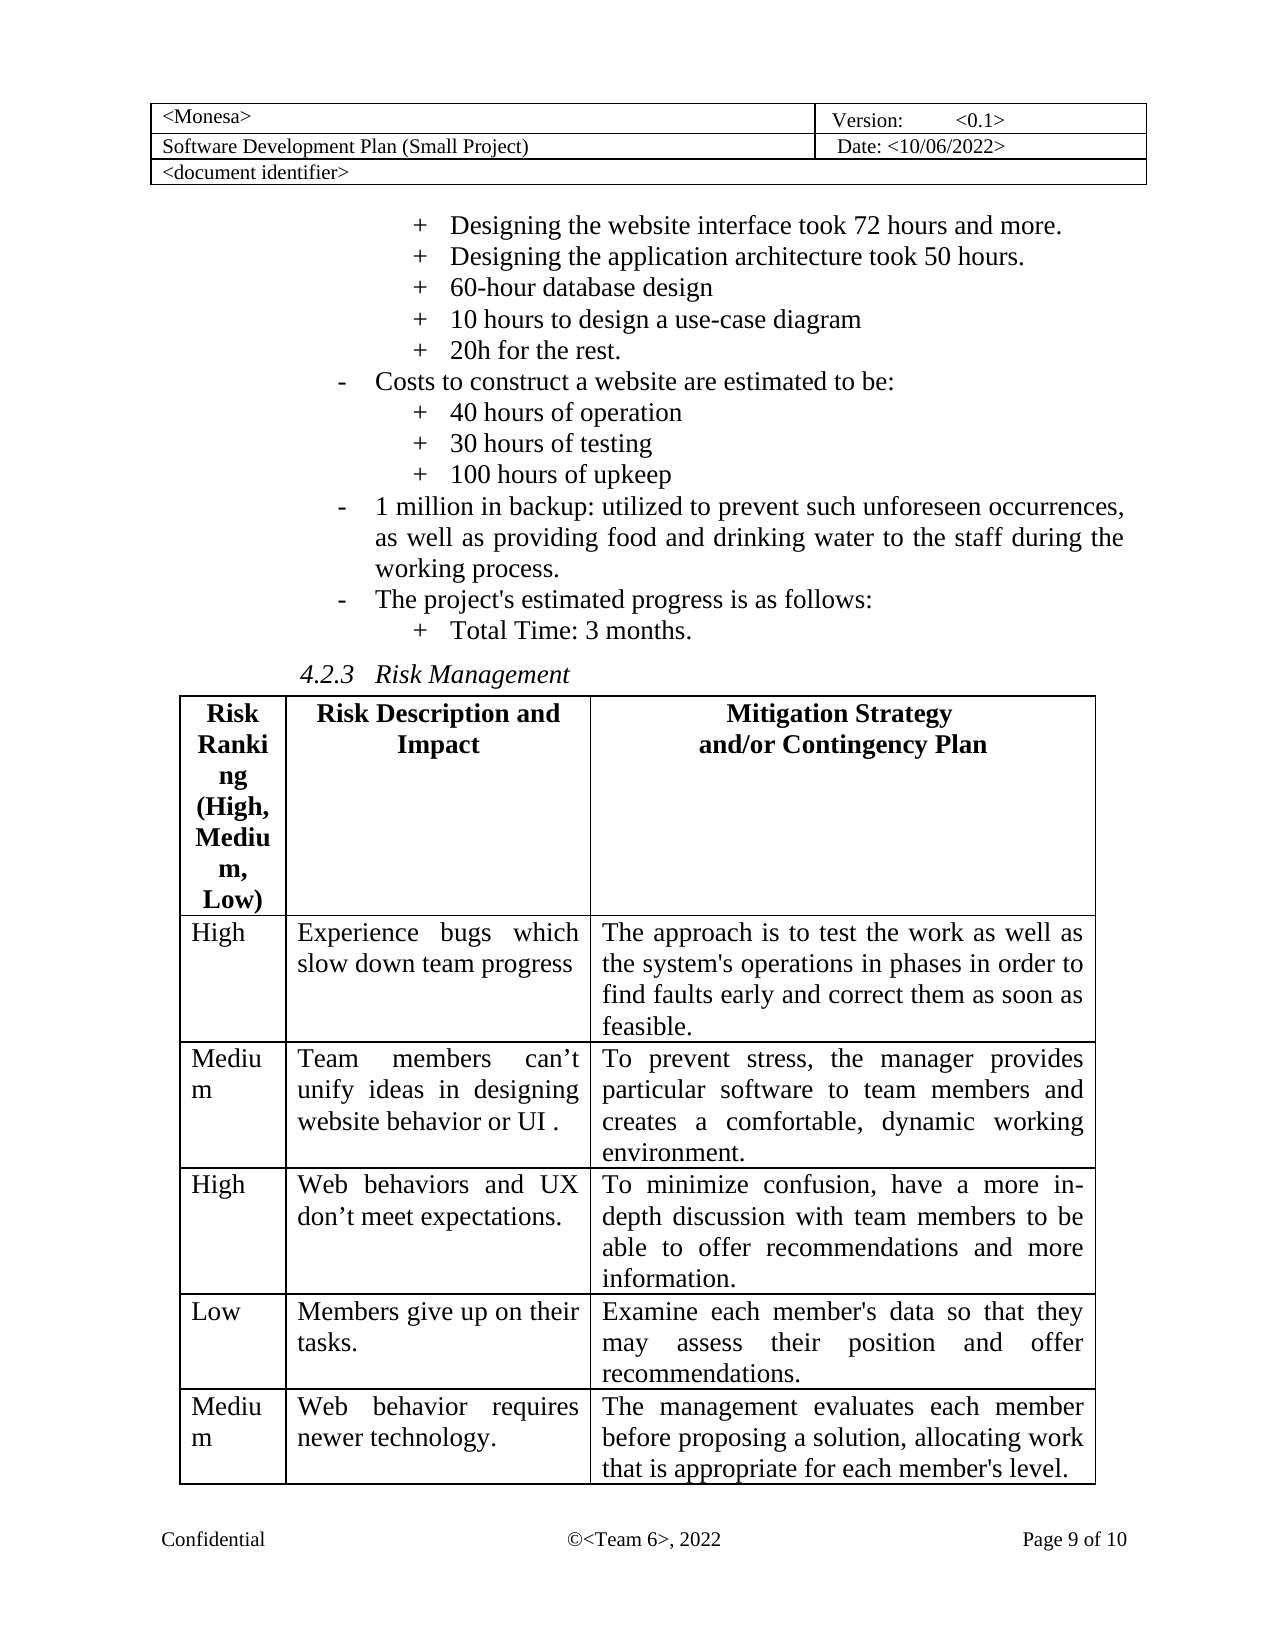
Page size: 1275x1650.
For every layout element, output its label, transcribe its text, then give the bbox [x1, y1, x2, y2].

table_header Mitigation Strategy and/or Contingency Plan [591, 697, 1095, 915]
list 60-hour database design [412, 272, 1125, 303]
list The project's estimated progress is as follows: [337, 583, 1125, 614]
table_cell Examine each member's data so that they may assess their position and offer recommendations. [591, 1295, 1095, 1388]
table_header Risk Ranking (High, Medium, Low) [181, 697, 285, 915]
table_cell Medium [181, 1043, 285, 1167]
list 40 hours of operation [412, 396, 1125, 427]
table_cell Experience bugs which slow down team progress [287, 916, 590, 1041]
table_cell High [181, 916, 285, 1041]
table_cell Low [181, 1295, 285, 1388]
list Costs to construct a website are estimated to be: [337, 365, 1125, 396]
list 30 hours of testing [412, 427, 1125, 458]
list 10 hours to design a use-case diagram [412, 303, 1125, 334]
table_cell Web behavior requires newer technology. [287, 1390, 590, 1483]
list 20h for the rest. [412, 334, 1125, 365]
table_cell The approach is to test the work as well as the system's operations in phases in order to find faults early and correct them as soon as feasible. [591, 916, 1095, 1041]
table_cell To prevent stress, the manager provides particular software to team members and creates a comfortable, dynamic working environment. [591, 1043, 1095, 1167]
table_cell The management evaluates each member before proposing a solution, allocating work that is appropriate for each member's level. [591, 1390, 1095, 1483]
table_cell High [181, 1169, 285, 1293]
list Designing the website interface took 72 hours and more. [412, 209, 1125, 240]
table_cell Web behaviors and UX don’t meet expectations. [287, 1169, 590, 1293]
list Total Time: 3 months. [412, 614, 1125, 645]
table_cell Medium [181, 1390, 285, 1483]
table_cell To minimize confusion, have a more in-depth discussion with team members to be able to offer recommendations and more information. [591, 1169, 1095, 1293]
table_header Risk Description and Impact [287, 697, 590, 915]
list Designing the application architecture took 50 hours. [412, 240, 1125, 272]
list 100 hours of upkeep [412, 458, 1125, 489]
table_cell Team members can’t unify ideas in designing website behavior or UI . [287, 1043, 590, 1167]
list 1 million in backup: utilized to prevent such unforeseen occurrences, as well as providing food and drinking water to the staff during the working process. [337, 489, 1125, 583]
subtitle Risk Management [300, 658, 1125, 689]
table_cell Members give up on their tasks. [287, 1295, 590, 1388]
